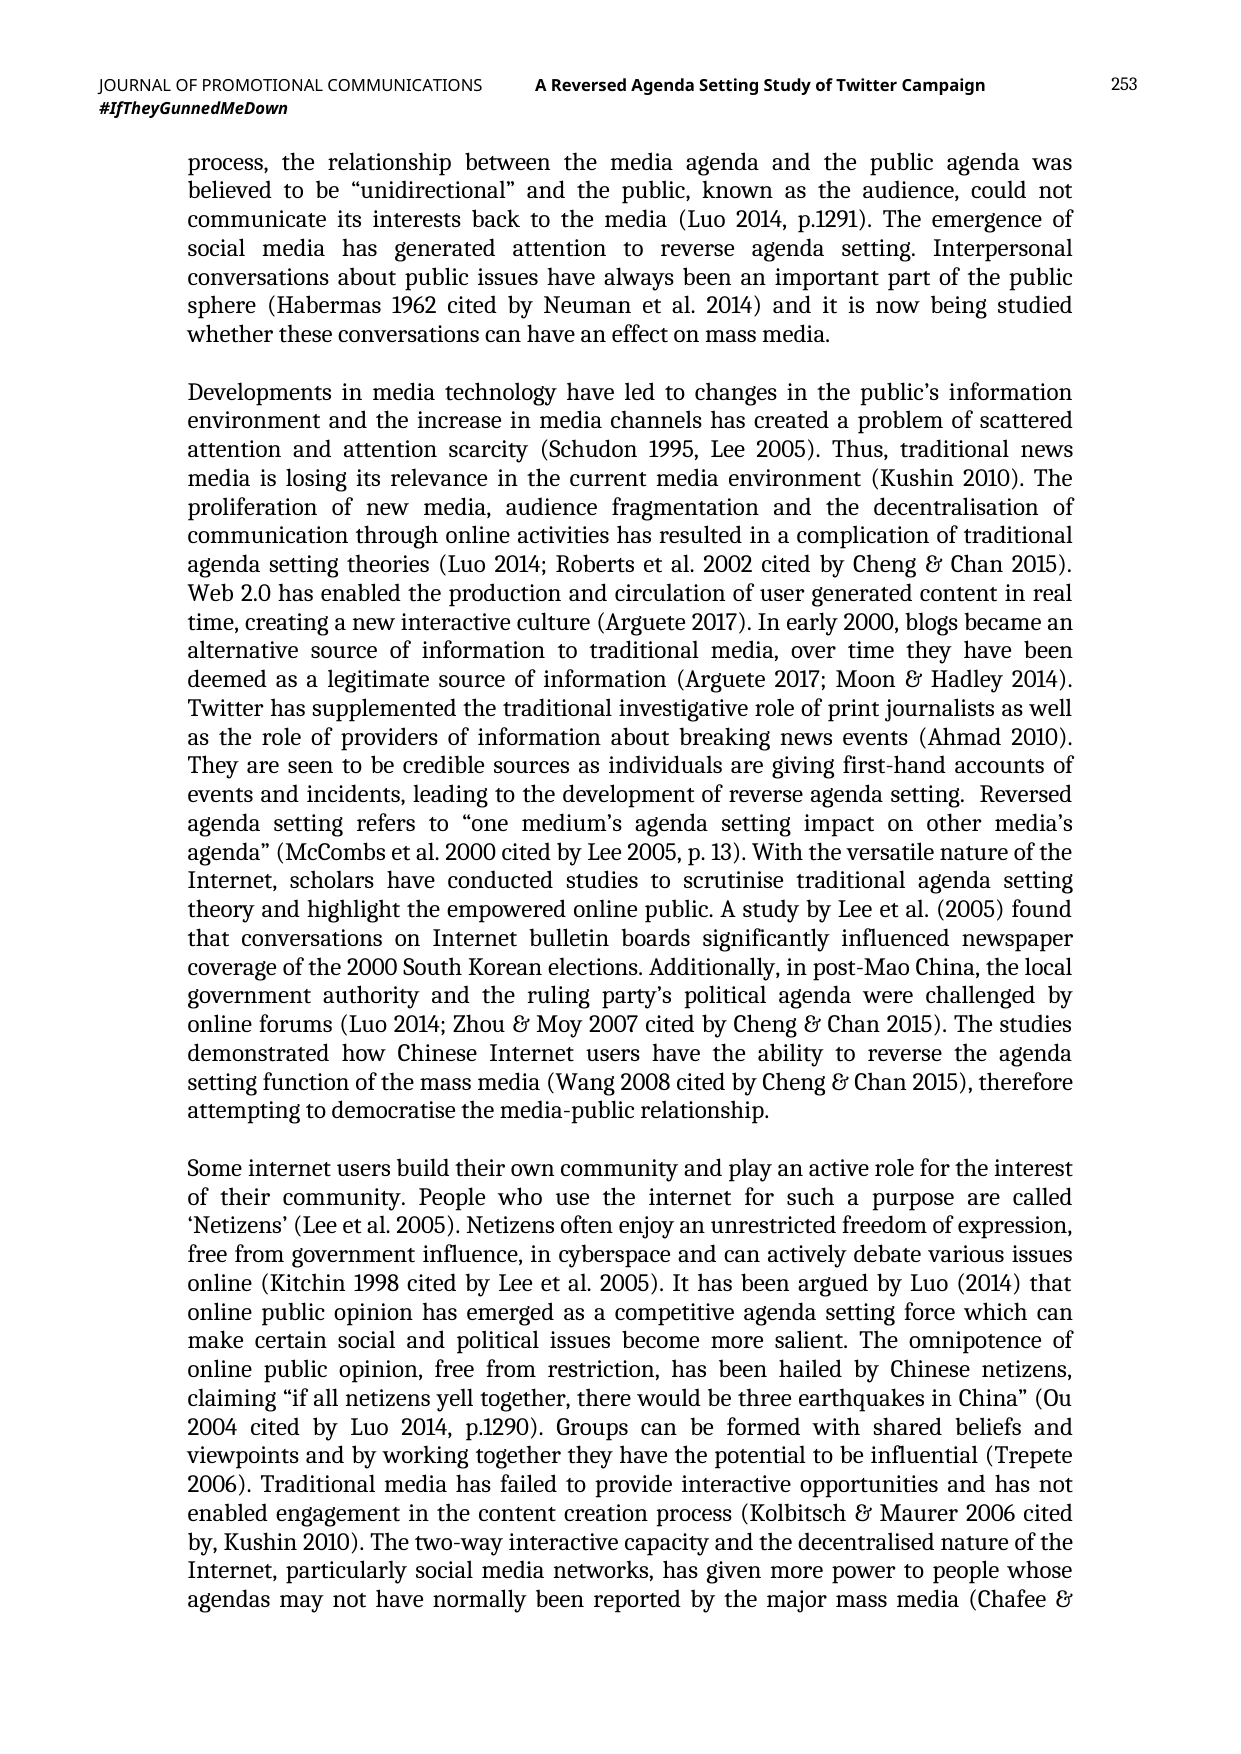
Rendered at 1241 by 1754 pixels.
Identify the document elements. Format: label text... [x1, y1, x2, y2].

text Developments in media technology have led to changes in the public’s information environment and the increase in media channels has created a problem of scattered attention and attention scarcity (Schudon 1995, Lee 2005). Thus, traditional news media is losing its relevance in the current media environment (Kushin 2010). The proliferation of new media, audience fragmentation and the decentralisation of communication through online activities has resulted in a complication of traditional agenda setting theories (Luo 2014; Roberts et al. 2002 cited by Cheng & Chan 2015). Web 2.0 has enabled the production and circulation of user generated content in real time, creating a new interactive culture (Arguete 2017). In early 2000, blogs became an alternative source of information to traditional media, over time they have been deemed as a legitimate source of information (Arguete 2017; Moon & Hadley 2014). Twitter has supplemented the traditional investigative role of print journalists as well as the role of providers of information about breaking news events (Ahmad 2010). They are seen to be credible sources as individuals are giving first-hand accounts of events and incidents, leading to the development of reverse agenda setting. Reversed agenda setting refers to “one medium’s agenda setting impact on other media’s agenda” (McCombs et al. 2000 cited by Lee 2005, p. 13). With the versatile nature of the Internet, scholars have conducted studies to scrutinise traditional agenda setting theory and highlight the empowered online public. A study by Lee et al. (2005) found that conversations on Internet bulletin boards significantly influenced newspaper coverage of the 2000 South Korean elections. Additionally, in post-Mao China, the local government authority and the ruling party’s political agenda were challenged by online forums (Luo 2014; Zhou & Moy 2007 cited by Cheng & Chan 2015). The studies demonstrated how Chinese Internet users have the ability to reverse the agenda setting function of the mass media (Wang 2008 cited by Cheng & Chan 2015), therefore attempting to democratise the media-public relationship. [187, 378, 1074, 1125]
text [187, 1154, 1074, 1614]
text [187, 148, 1074, 349]
